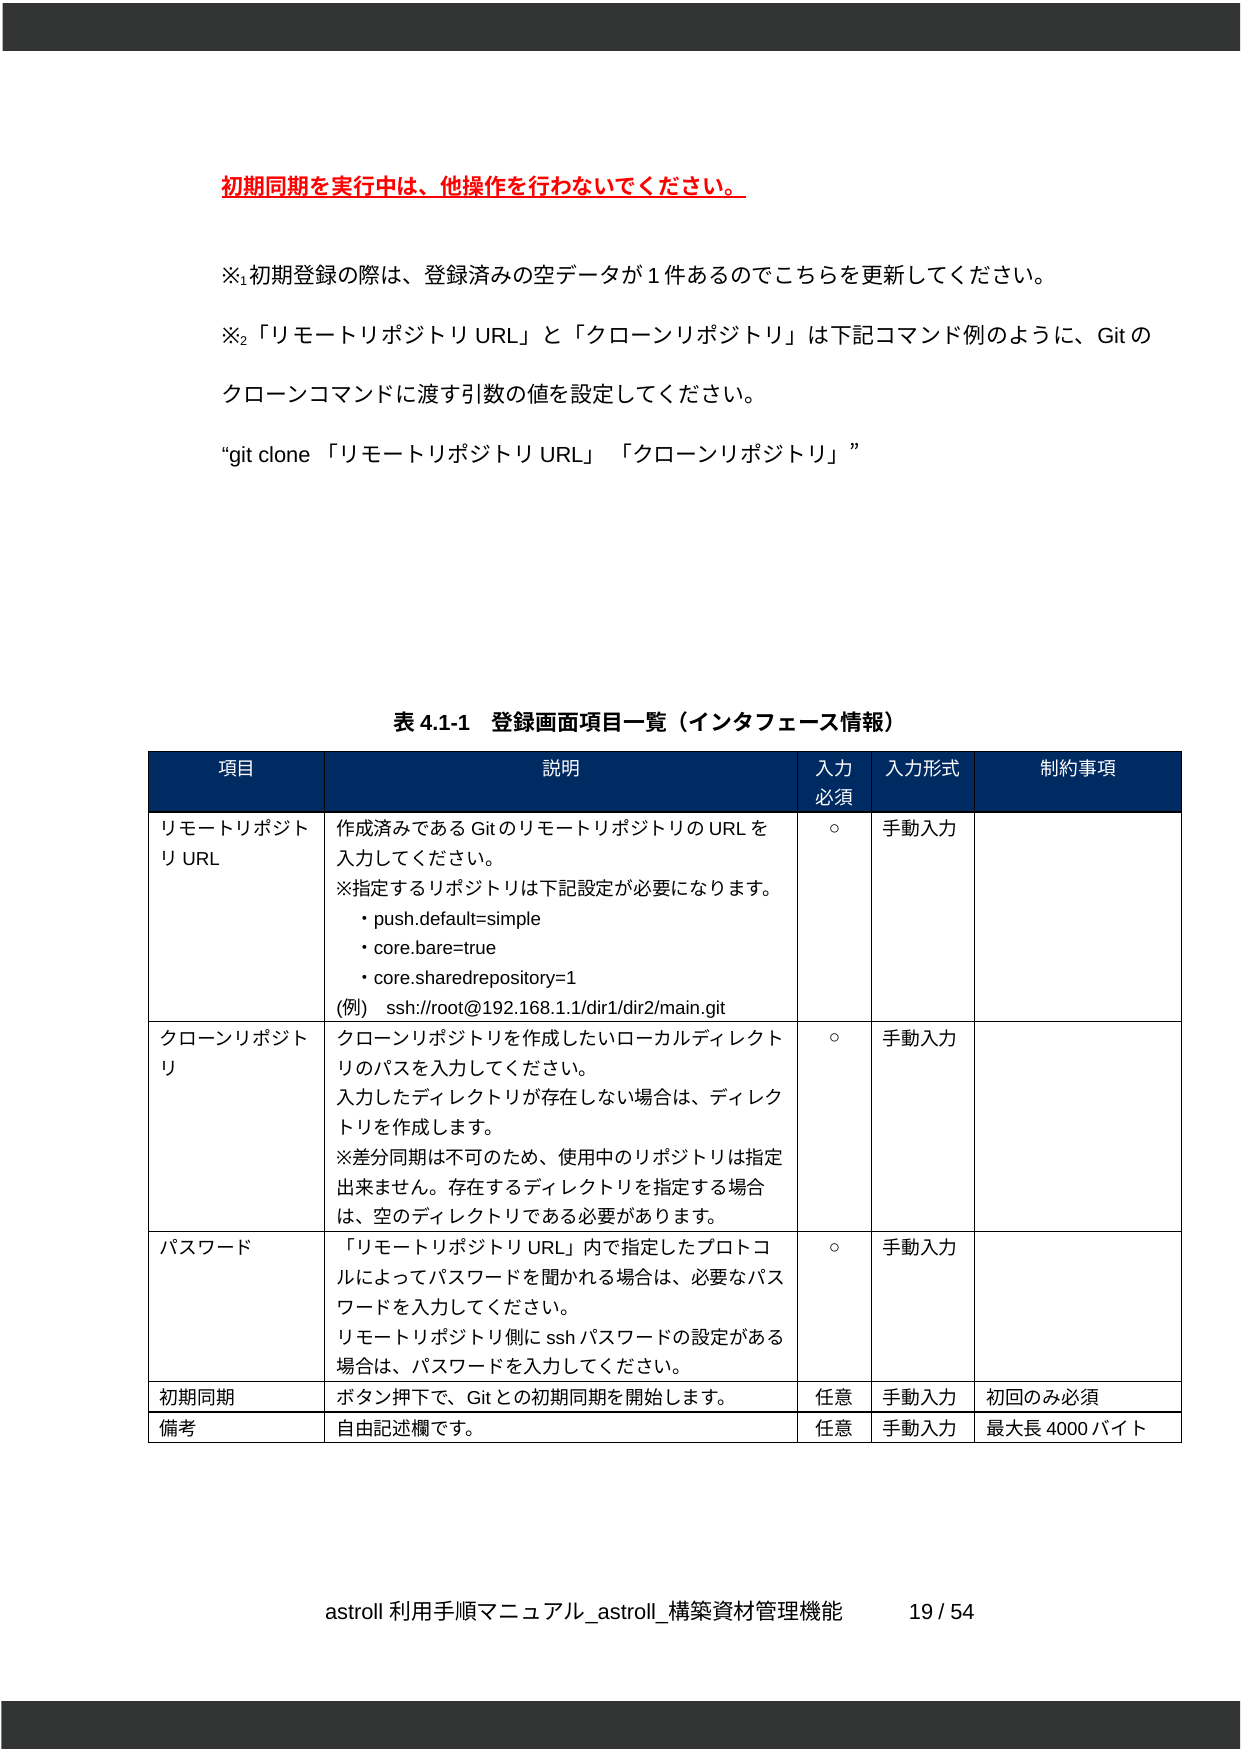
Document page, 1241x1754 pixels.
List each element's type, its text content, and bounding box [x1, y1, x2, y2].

table_cell 初期同期 [149, 1382, 324, 1411]
table_cell 手動入力 [872, 1413, 974, 1442]
table_cell リモートリポジトリURL [149, 813, 324, 1021]
table_header 入力形式 [872, 752, 974, 811]
table_cell ○ [798, 1232, 871, 1381]
table_cell 手動入力 [872, 1382, 974, 1411]
table_cell 備考 [149, 1413, 324, 1442]
table_header 入力 必須 [798, 752, 871, 811]
text 表 4.1-1 登録画面項目一覧（インタフェース情報） [148, 691, 1152, 751]
table_cell 手動入力 [872, 1022, 974, 1231]
list ※2「リモートリポジトリURL」と「クローンリポジトリ」は下記コマンド例のように、Gitのクローンコマンドに渡す引数の値を設定してください。 [222, 304, 1152, 423]
table_cell [975, 813, 1181, 1021]
table_header 項目 [149, 752, 324, 811]
table_cell クローンリポジトリ [149, 1022, 324, 1231]
table_cell パスワード [149, 1232, 324, 1381]
table_cell [975, 1022, 1181, 1231]
picture [1, 1701, 1241, 1749]
list “git clone 「リモートリポジトリURL」 「クローンリポジトリ」” [222, 423, 1152, 483]
table_cell 手動入力 [872, 813, 974, 1021]
picture [2, 3, 1241, 51]
table_cell ボタン押下で、Gitとの初期同期を開始します。 [325, 1382, 797, 1411]
table_cell 最大長4000バイト [975, 1413, 1181, 1442]
table_cell クローンリポジトリを作成したいローカルディレクトリのパスを入力してください。 入力したディレクトリが存在しない場合は、ディレクトリを作成します。 ※差分同期は不可のため、使用中のリポジトリは指定出来ません。存在するディレクトリを指定する場合は、空のディレクトリである必要があります。 [325, 1022, 797, 1231]
table_cell 任意 [798, 1413, 871, 1442]
table_cell ○ [798, 813, 871, 1021]
table_cell ○ [798, 1022, 871, 1231]
table_cell 手動入力 [872, 1232, 974, 1381]
list 初期同期を実行中は、他操作を行わないでください。 [222, 155, 1152, 214]
table_cell 作成済みであるGitのリモートリポジトリのURLを入力してください。 ※指定するリポジトリは下記設定が必要になります。 ・push.default=simple ・core.bare=true ・core.sharedrepository=1 (例) ssh://root@192.168.1.1/dir1/dir2/main.git [325, 813, 797, 1021]
table_cell [975, 1232, 1181, 1381]
table_cell 自由記述欄です。 [325, 1413, 797, 1442]
table_cell 「リモートリポジトリURL」内で指定したプロトコルによってパスワードを聞かれる場合は、必要なパスワードを入力してください。 リモートリポジトリ側にsshパスワードの設定がある場合は、パスワードを入力してください。 [325, 1232, 797, 1381]
table_header 説明 [325, 752, 797, 811]
table_cell 任意 [798, 1382, 871, 1411]
table_cell 初回のみ必須 [975, 1382, 1181, 1411]
table_header 制約事項 [975, 752, 1181, 811]
list ※1初期登録の際は、登録済みの空データが1件あるのでこちらを更新してください。 [222, 244, 1152, 304]
